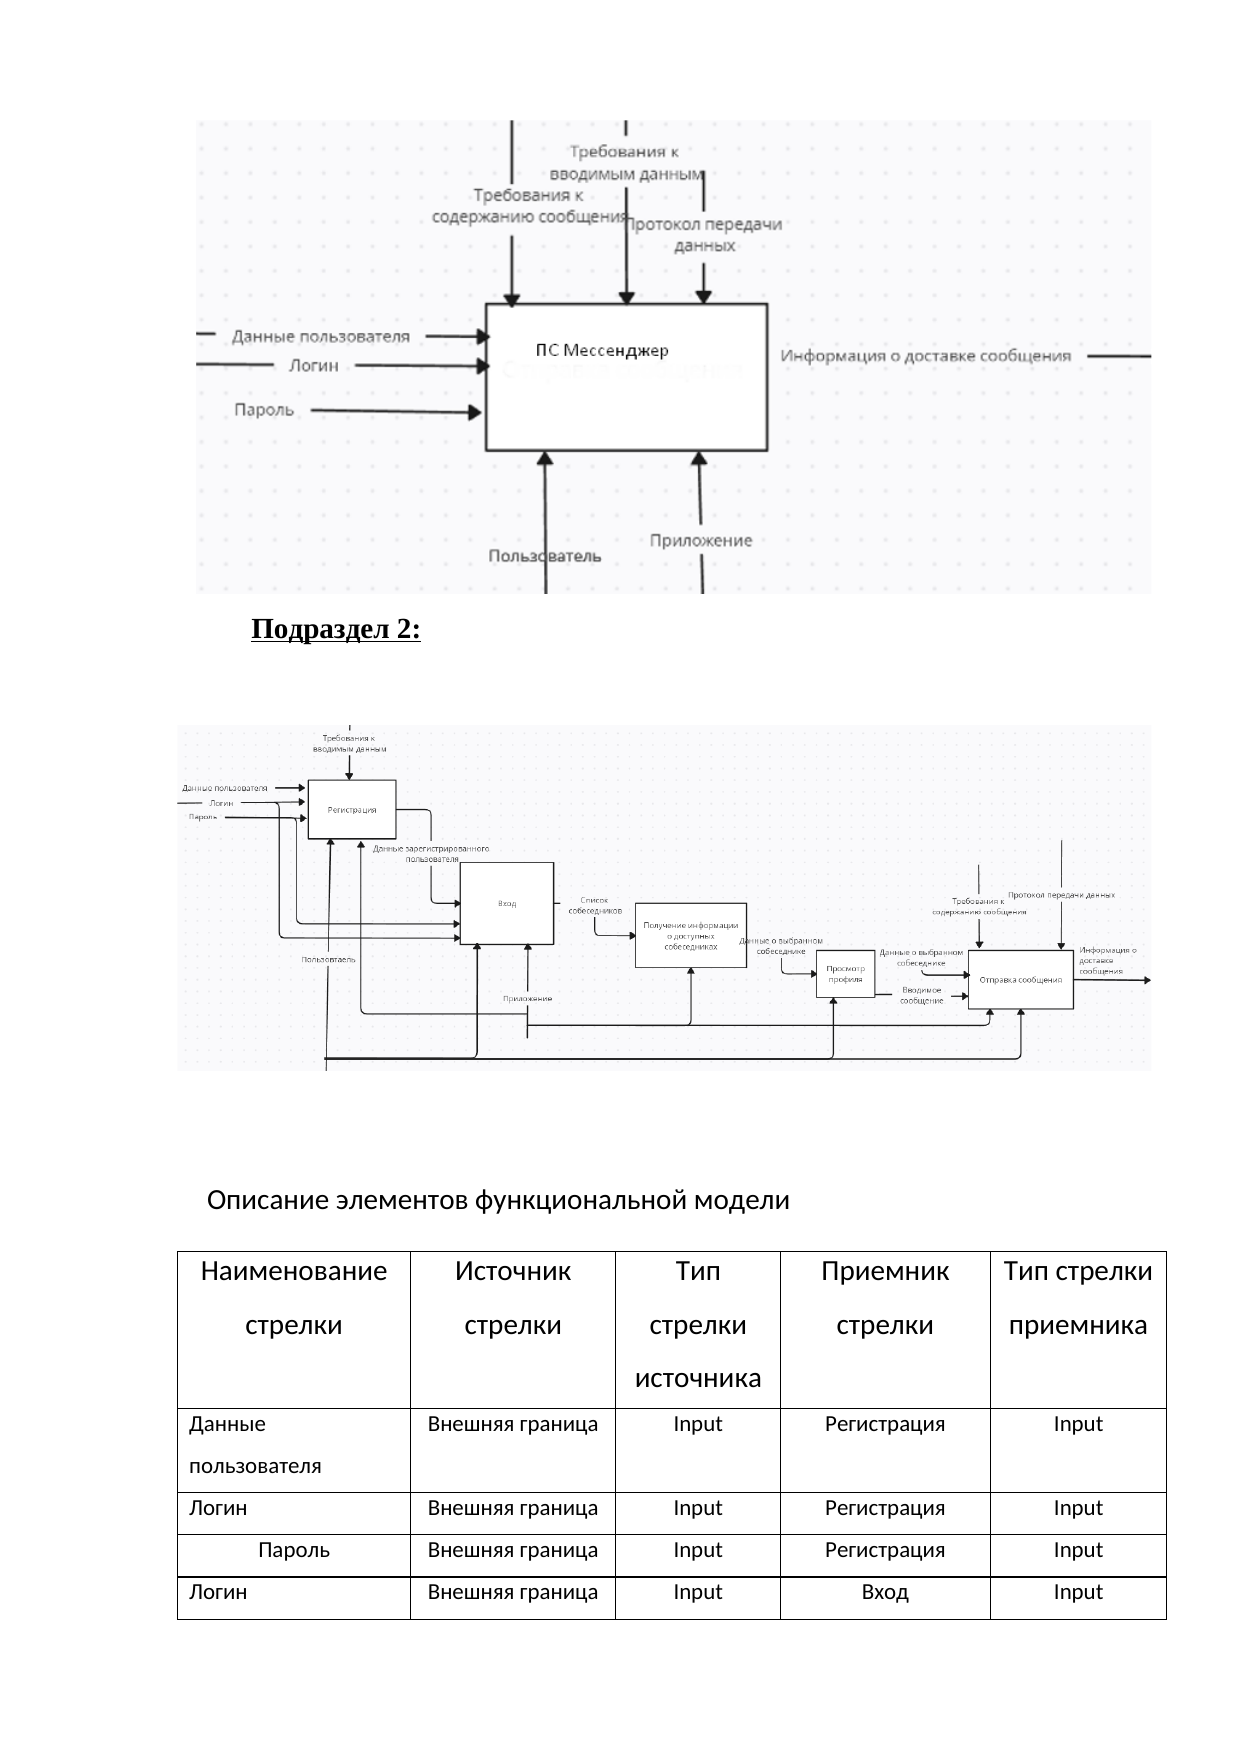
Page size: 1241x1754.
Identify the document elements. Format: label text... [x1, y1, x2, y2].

table_cell Регистрация [781, 1535, 990, 1576]
table_cell Логин [178, 1578, 410, 1619]
table_cell Input [616, 1409, 780, 1492]
table_header Наименование стрелки [178, 1252, 410, 1408]
table_header Тип стрелки приемника [991, 1252, 1166, 1408]
table_cell Данные пользователя [178, 1409, 410, 1492]
picture [177, 725, 1152, 1071]
table_header Приемник стрелки [781, 1252, 990, 1408]
table_cell Input [616, 1578, 780, 1619]
table_cell Внешняя граница [411, 1578, 615, 1619]
table_cell Input [991, 1535, 1166, 1576]
table_cell Пароль [178, 1535, 410, 1576]
table_header Тип стрелки источника [616, 1252, 780, 1408]
table_cell Внешняя граница [411, 1409, 615, 1492]
table_cell Регистрация [781, 1493, 990, 1534]
picture [177, 118, 1152, 594]
table_cell Логин [178, 1493, 410, 1534]
table_cell Вход [781, 1578, 990, 1619]
table_cell Input [991, 1578, 1166, 1619]
table_cell Внешняя граница [411, 1535, 615, 1576]
table_cell Input [616, 1493, 780, 1534]
text Описание элементов функциональной модели [177, 1181, 1152, 1217]
text Подраздел 2: [177, 612, 1152, 645]
table_cell Регистрация [781, 1409, 990, 1492]
table_cell Input [991, 1409, 1166, 1492]
table_cell Input [616, 1535, 780, 1576]
table_header Источник стрелки [411, 1252, 615, 1408]
table_cell Input [991, 1493, 1166, 1534]
table_cell Внешняя граница [411, 1493, 615, 1534]
